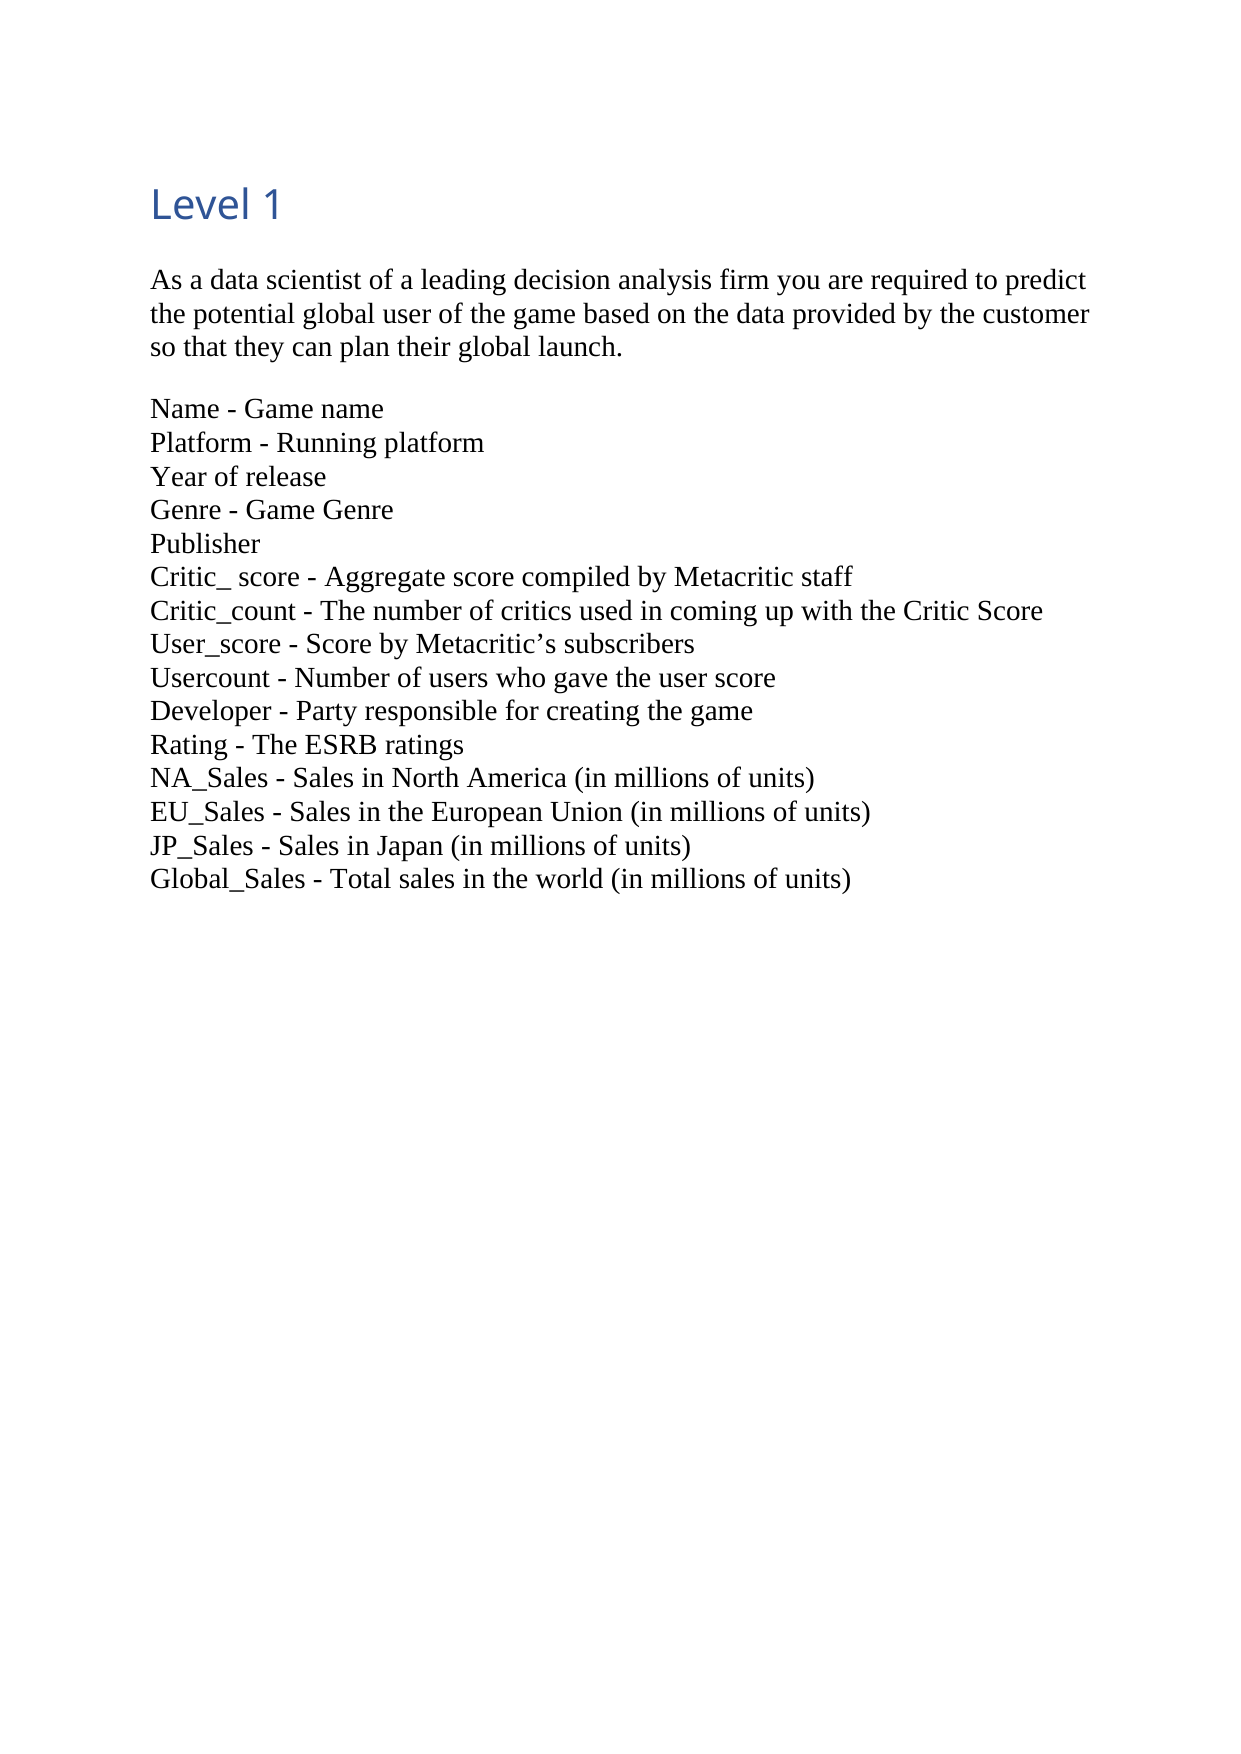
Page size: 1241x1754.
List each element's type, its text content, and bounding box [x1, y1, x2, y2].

text As a data scientist of a leading decision analysis firm you are required to predict the potential global user of the game based on the data provided by the customer so that they can plan their global launch. Name - Game name Platform - Running platform Year of release Genre - Game Genre Publisher Critic_ score - Aggregate score compiled by Metacritic staff Critic_count - The number of critics used in coming up with the Critic Score User_score - Score by Metacritic’s subscribers Usercount - Number of users who gave the user score Developer - Party responsible for creating the game Rating - The ESRB ratings NA_Sales - Sales in North America (in millions of units) EU_Sales - Sales in the European Union (in millions of units) JP_Sales - Sales in Japan (in millions of units) Global_Sales - Total sales in the world (in millions of units) [150, 262, 1090, 895]
subtitle Level 1 [150, 175, 1090, 232]
